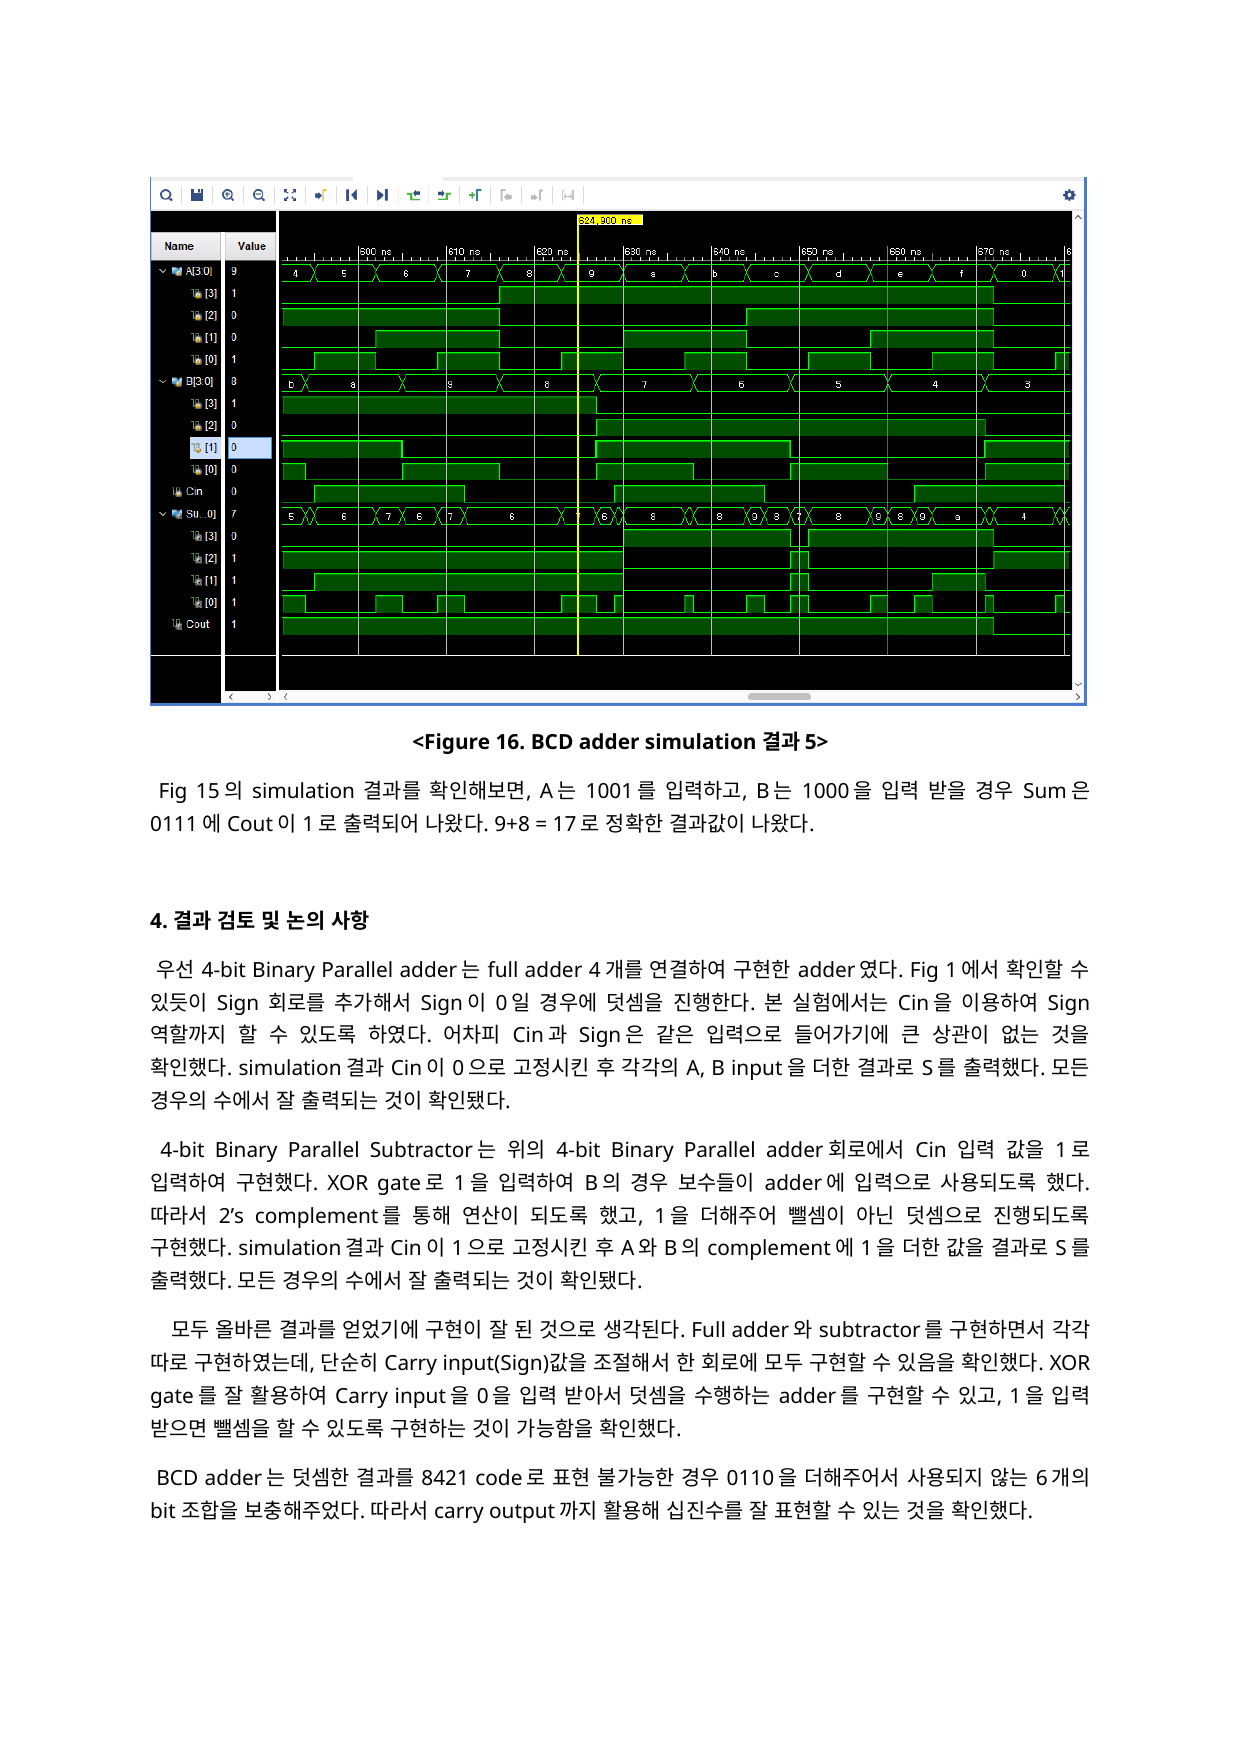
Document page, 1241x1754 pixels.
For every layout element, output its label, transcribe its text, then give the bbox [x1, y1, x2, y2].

picture [150, 177, 1091, 707]
text 우선 4-bit Binary Parallel adder는 full adder 4개를 연결하여 구현한 adder였다. Fig 1에서 확인할 수 있듯이 Sign 회로를 추가해서 Sign이 0일 경우에 덧셈을 진행한다. 본 실험에서는 Cin을 이용하여 Sign역할까지 할 수 있도록 하였다. 어차피 Cin과 Sign은 같은 입력으로 들어가기에 큰 상관이 없는 것을 확인했다. simulation결과 Cin이 0으로 고정시킨 후 각각의 A, B input을 더한 결과로 S를 출력했다. 모든 경우의 수에서 잘 출력되는 것이 확인됐다. [150, 953, 1090, 1114]
text <Figure 16. BCD adder simulation 결과5> [150, 725, 1090, 756]
text Fig 15의 simulation 결과를 확인해보면, A는 1001를 입력하고, B는 1000을 입력 받을 경우 Sum은 0111에 Cout이 1로 출력되어 나왔다. 9+8 = 17로 정확한 결과값이 나왔다. [150, 774, 1090, 838]
text BCD adder는 덧셈한 결과를 8421 code로 표현 불가능한 경우 0110을 더해주어서 사용되지 않는 6개의 bit 조합을 보충해주었다. 따라서 carry output까지 활용해 십진수를 잘 표현할 수 있는 것을 확인했다. [150, 1461, 1090, 1524]
text 4. 결과 검토 및 논의 사항 [150, 904, 1090, 934]
text 모두 올바른 결과를 얻었기에 구현이 잘 된 것으로 생각된다. Full adder와 subtractor를 구현하면서 각각 따로 구현하였는데, 단순히 Carry input(Sign)값을 조절해서 한 회로에 모두 구현할 수 있음을 확인했다. XOR gate를 잘 활용하여 Carry input을 0을 입력 받아서 덧셈을 수행하는 adder를 구현할 수 있고, 1을 입력 받으면 뺄셈을 할 수 있도록 구현하는 것이 가능함을 확인했다. [150, 1314, 1090, 1442]
text 4-bit Binary Parallel Subtractor는 위의 4-bit Binary Parallel adder회로에서 Cin 입력 값을 1로 입력하여 구현했다. XOR gate로 1을 입력하여 B의 경우 보수들이 adder에 입력으로 사용되도록 했다. 따라서 2’s complement를 통해 연산이 되도록 했고, 1을 더해주어 뺄셈이 아닌 덧셈으로 진행되도록 구현했다. simulation결과 Cin이 1으로 고정시킨 후 A와 B의 complement에 1을 더한 값을 결과로 S를 출력했다. 모든 경우의 수에서 잘 출력되는 것이 확인됐다. [150, 1133, 1090, 1295]
